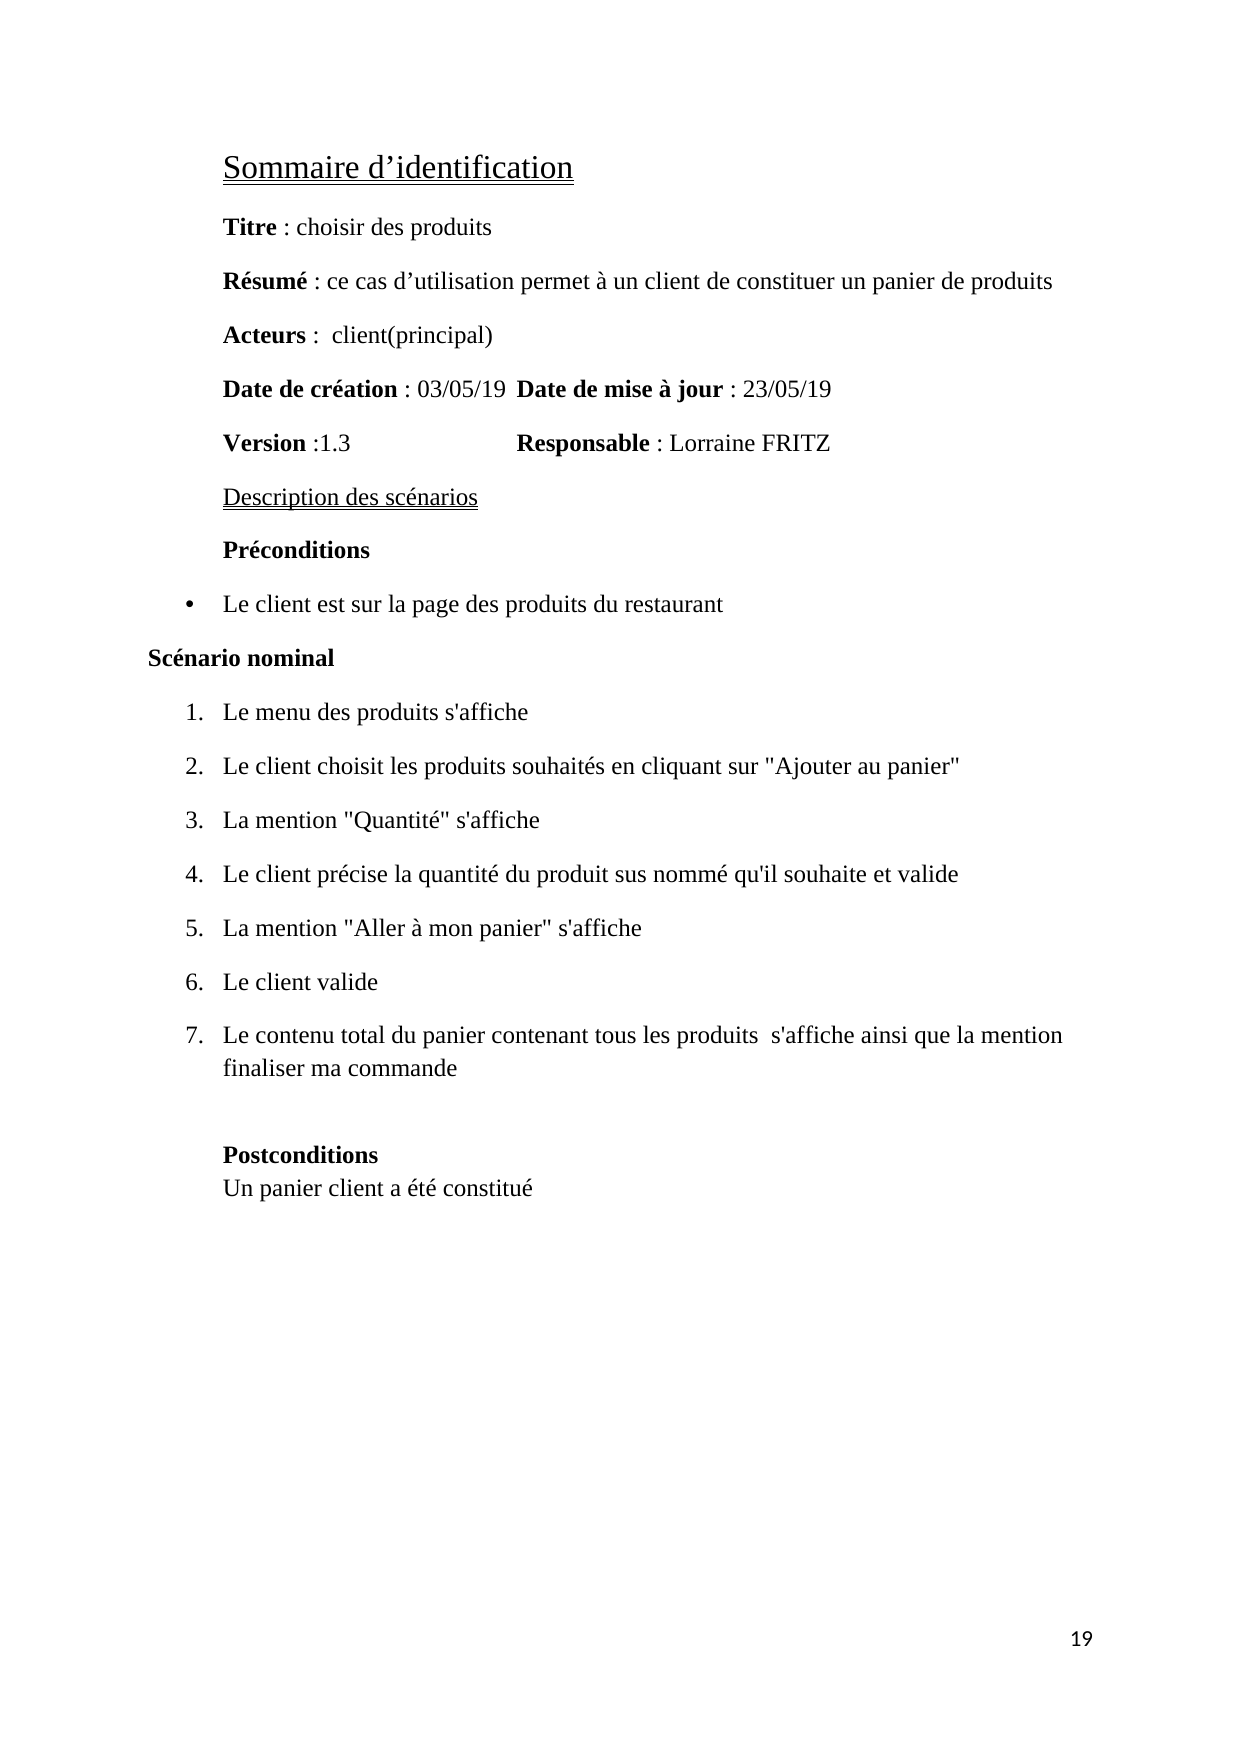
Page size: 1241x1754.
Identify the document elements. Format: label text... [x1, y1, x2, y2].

text Acteurs : client(principal) [223, 320, 1093, 349]
list Le client valide [185, 967, 1093, 995]
text Préconditions [223, 536, 1093, 564]
list Un panier client a été constitué [223, 1173, 1093, 1202]
text Sommaire d’identification [223, 148, 1093, 186]
list Le contenu total du panier contenant tous les produits s'affiche ainsi que la mention finaliser ma commande [185, 1020, 1093, 1082]
text Date de création : 03/05/19 Date de mise à jour : 23/05/19 [223, 374, 1093, 403]
list Le client est sur la page des produits du restaurant [185, 589, 1093, 618]
list Le client choisit les produits souhaités en cliquant sur "Ajouter au panier" [185, 751, 1093, 780]
text Scénario nominal [148, 643, 1093, 672]
text Description des scénarios [223, 482, 1093, 511]
list Le menu des produits s'affiche [185, 697, 1093, 726]
list Le client précise la quantité du produit sus nommé qu'il souhaite et valide [185, 859, 1093, 888]
text Titre : choisir des produits [223, 212, 1093, 241]
text Version :1.3 Responsable : Lorraine FRITZ [223, 428, 1093, 457]
list La mention "Quantité" s'affiche [185, 805, 1093, 834]
list La mention "Aller à mon panier" s'affiche [185, 913, 1093, 941]
text Résumé : ce cas d’utilisation permet à un client de constituer un panier de produits [223, 266, 1093, 295]
list Postconditions [223, 1140, 1093, 1169]
